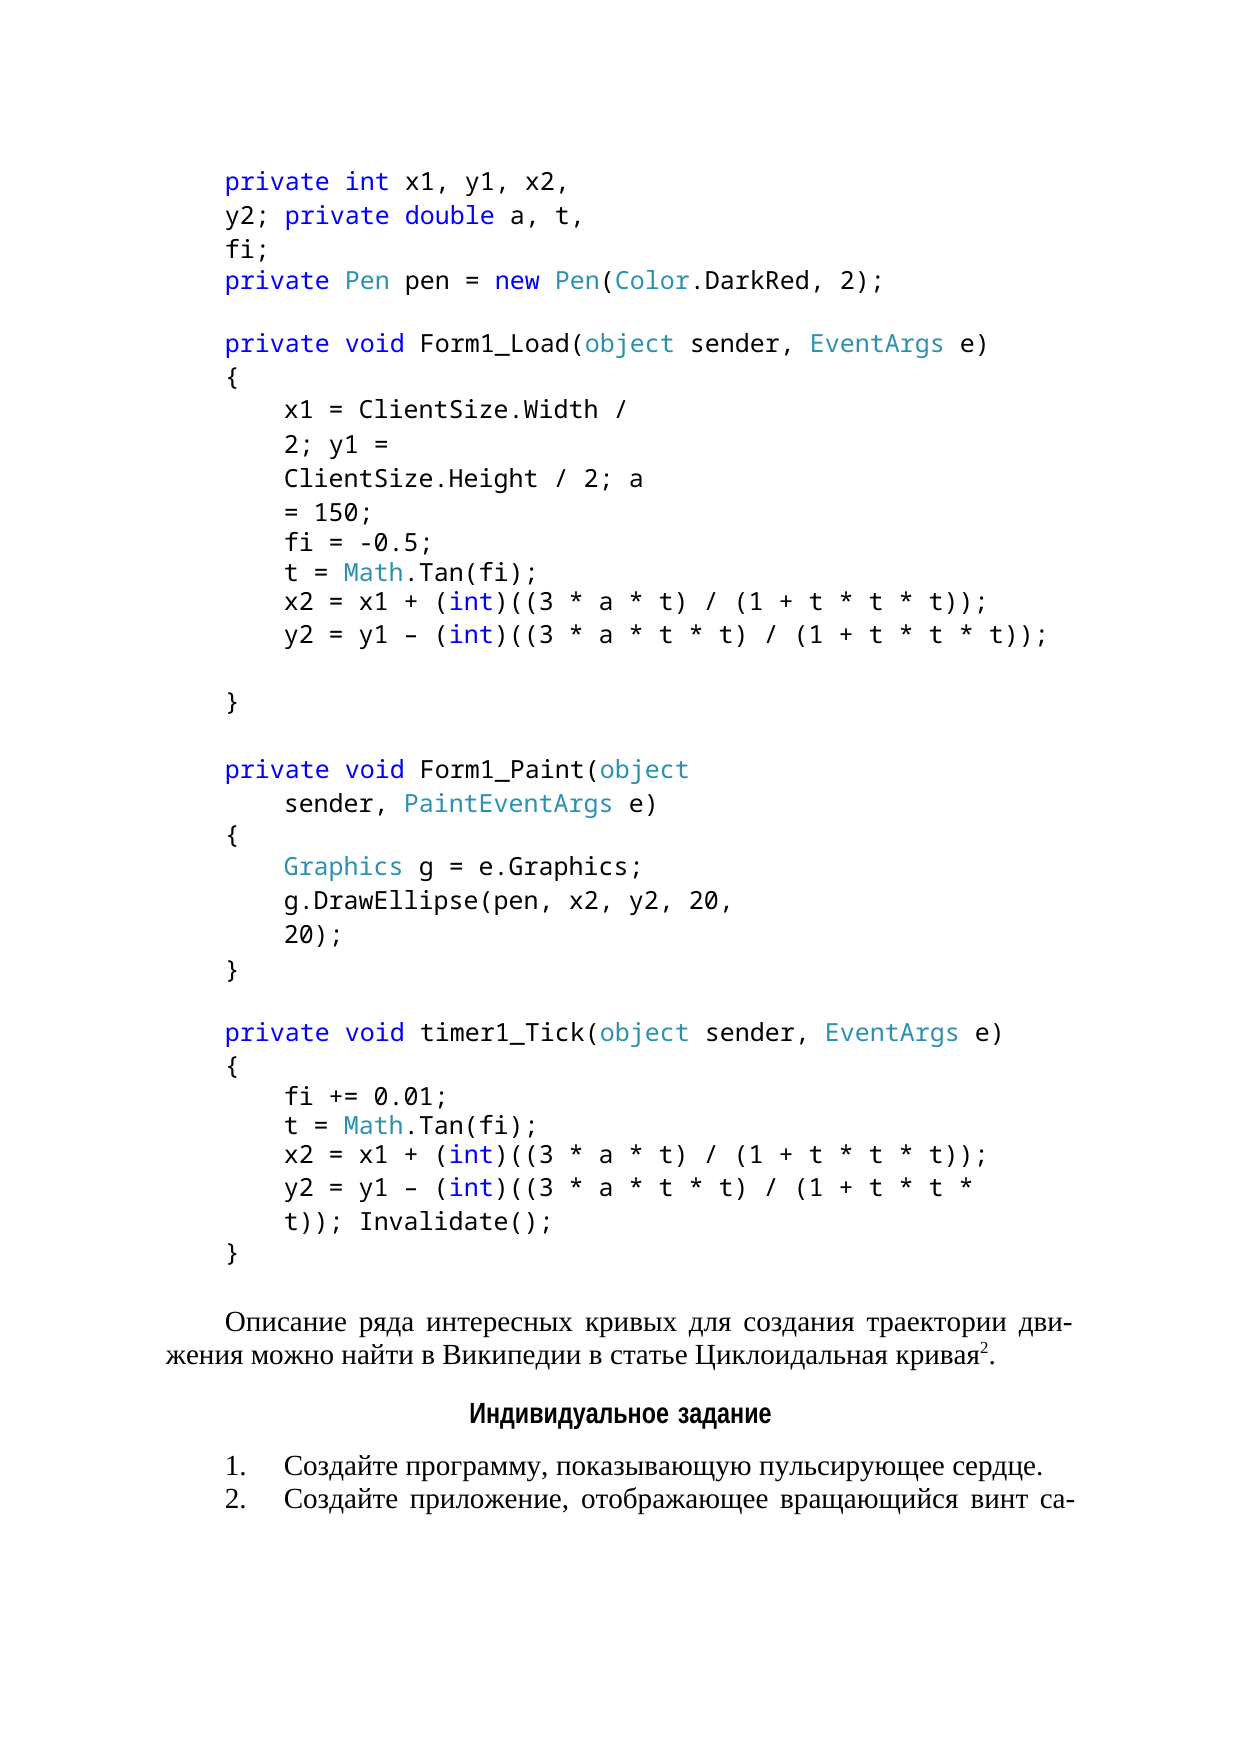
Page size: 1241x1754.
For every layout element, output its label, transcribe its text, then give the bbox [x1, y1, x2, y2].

text private int x1, y1, x2, y2; private double a, t, fi; [224, 164, 597, 266]
text { [224, 358, 1092, 392]
text Graphics g = e.Graphics; g.DrawEllipse(pen, x2, y2, 20, 20); [283, 849, 774, 951]
text y2 = y1 – (int)((3 * a * t * t) / (1 + t * t * t)); Invalidate(); [283, 1169, 986, 1238]
text } [224, 683, 1092, 717]
text } [224, 951, 1092, 985]
text x2 = x1 + (int)((3 * a * t) / (1 + t * t * t)); [283, 587, 1092, 616]
text t = Math.Tan(fi); [283, 1111, 1092, 1140]
text x2 = x1 + (int)((3 * a * t) / (1 + t * t * t)); [283, 1140, 1092, 1169]
text x1 = ClientSize.Width / 2; y1 = ClientSize.Height / 2; a = 150; [283, 392, 656, 528]
text private void Form1_Paint(object sender, PaintEventArgs e) [224, 752, 762, 820]
text { [224, 1048, 1092, 1082]
text private Pen pen = new Pen(Color.DarkRed, 2); [224, 266, 1092, 295]
text { [224, 820, 1092, 849]
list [166, 1482, 1075, 1515]
text t = Math.Tan(fi); [283, 558, 1092, 587]
subtitle Индивидуальное задание [222, 1396, 1018, 1429]
text Описание ряда интересных кривых для создания траектории дви- жения можно найти в Википедии в статье Циклоидальная кривая2. [166, 1304, 1092, 1371]
text fi = -0.5; [283, 528, 1092, 558]
text private void Form1_Load(object sender, EventArgs e) [224, 329, 1092, 358]
text private void timer1_Tick(object sender, EventArgs e) [224, 1018, 1092, 1048]
text y2 = y1 – (int)((3 * a * t * t) / (1 + t * t * t)); [283, 616, 1092, 650]
list Создайте программу, показывающую пульсирующее сердце. [224, 1448, 1092, 1482]
text fi += 0.01; [283, 1082, 1092, 1111]
text } [224, 1238, 1092, 1267]
